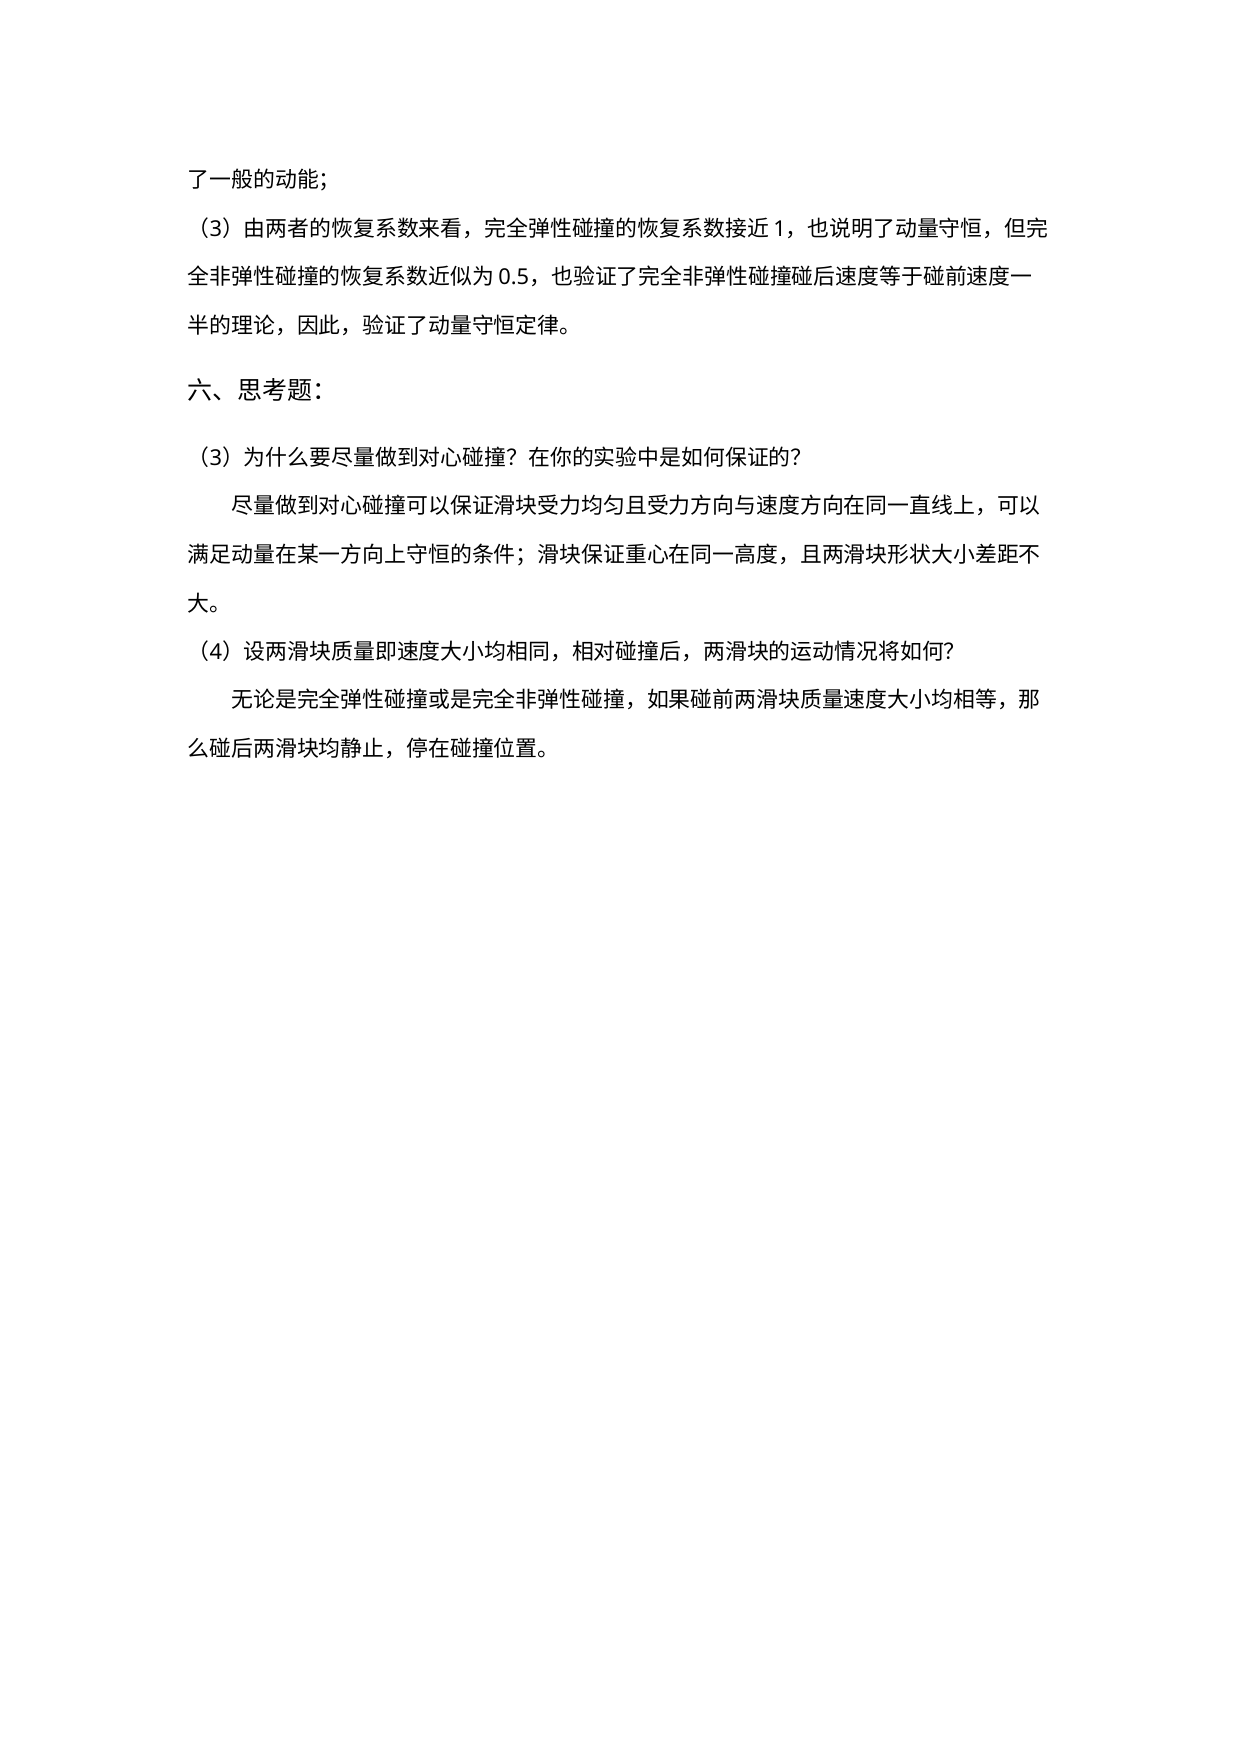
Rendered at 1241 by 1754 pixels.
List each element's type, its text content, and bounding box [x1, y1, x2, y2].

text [187, 162, 1053, 194]
text 尽量做到对心碰撞可以保证滑块受力均匀且受力方向与速度方向在同一直线上，可以满足动量在某一方向上守恒的条件；滑块保证重心在同一高度，且两滑块形状大小差距不大。 [187, 488, 1053, 618]
text （3）由两者的恢复系数来看，完全弹性碰撞的恢复系数接近1，也说明了动量守恒，但完全非弹性碰撞的恢复系数近似为0.5，也验证了完全非弹性碰撞碰后速度等于碰前速度一半的理论，因此，验证了动量守恒定律。 [187, 210, 1053, 340]
text （4）设两滑块质量即速度大小均相同，相对碰撞后，两滑块的运动情况将如何？ [187, 633, 1053, 666]
text 无论是完全弹性碰撞或是完全非弹性碰撞，如果碰前两滑块质量速度大小均相等，那么碰后两滑块均静止，停在碰撞位置。 [187, 682, 1053, 763]
text （3）为什么要尽量做到对心碰撞？在你的实验中是如何保证的？ [187, 439, 1053, 472]
text 六、思考题： [187, 356, 1053, 421]
